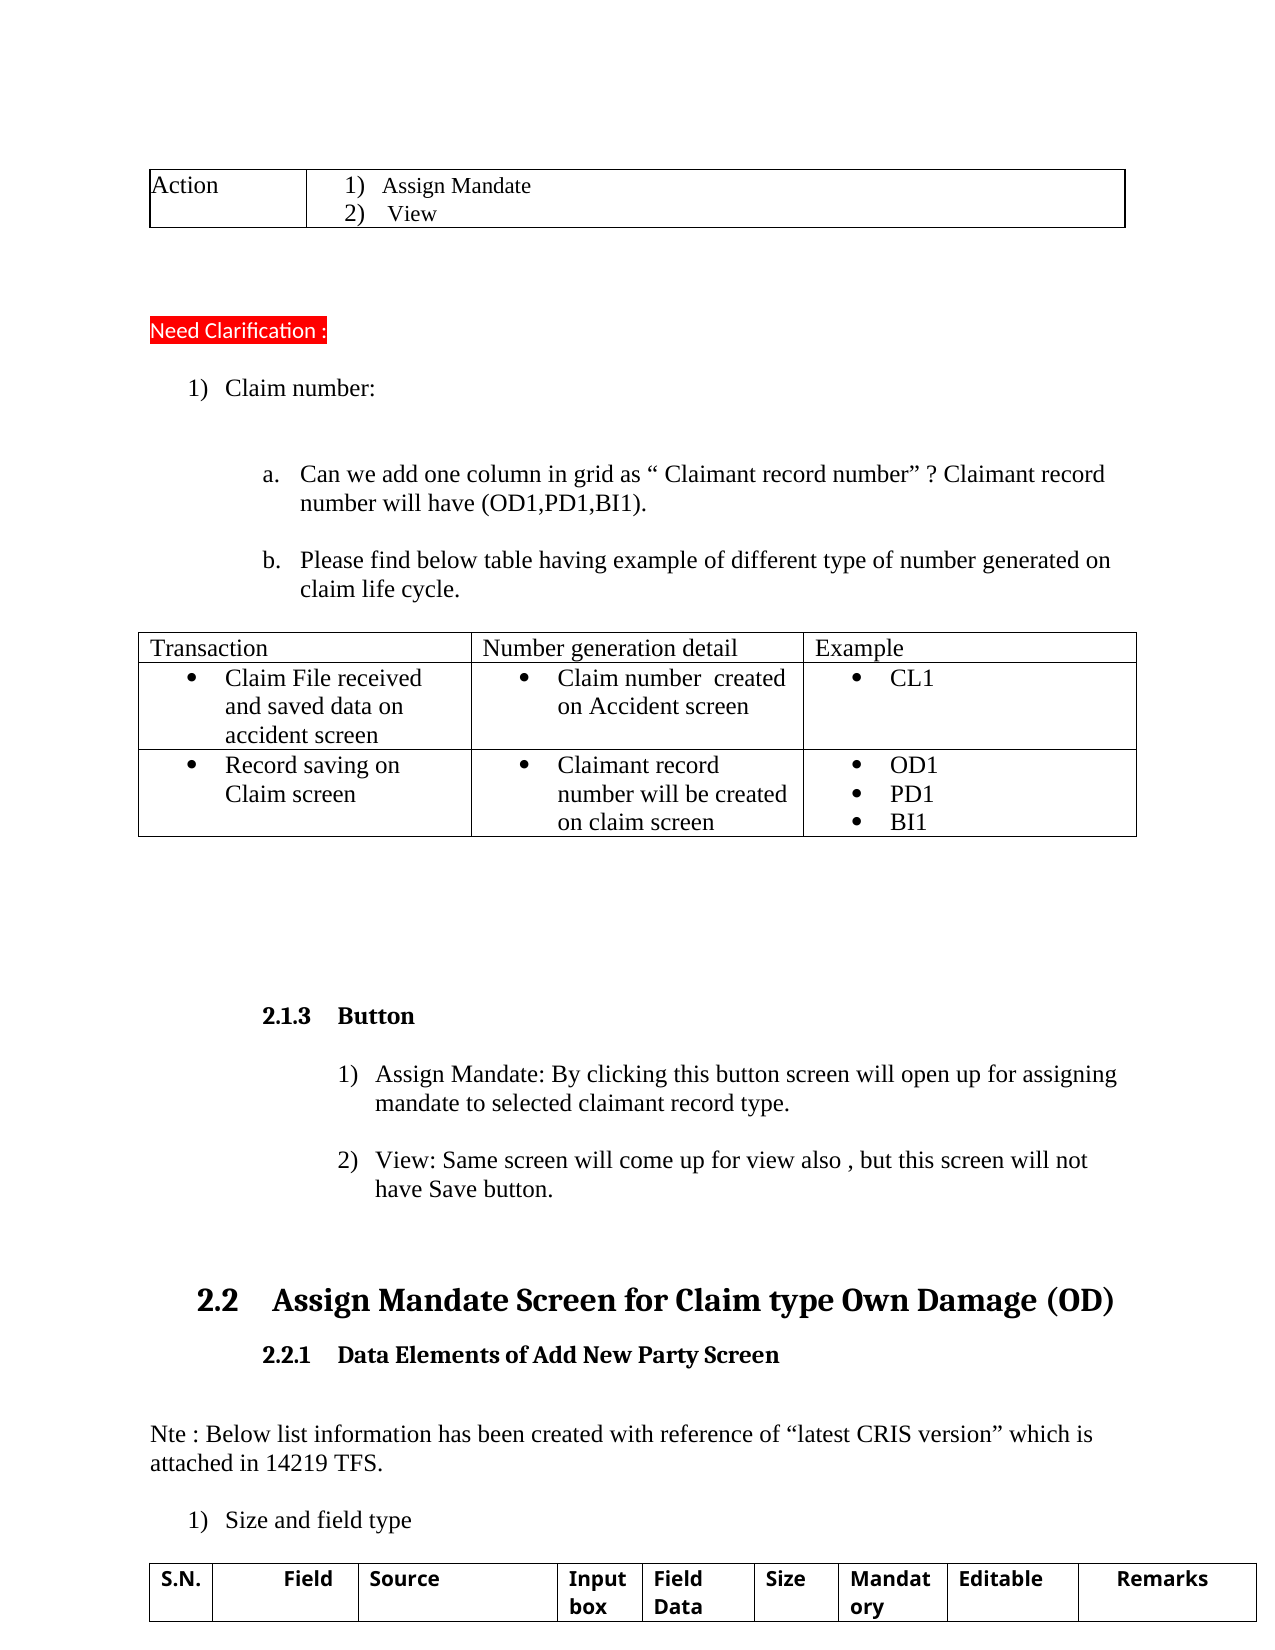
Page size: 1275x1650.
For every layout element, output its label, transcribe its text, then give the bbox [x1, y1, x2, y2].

table_header Field [213, 1564, 358, 1621]
table_header S.N. [150, 1564, 212, 1621]
table_header Transaction [139, 633, 471, 662]
table_header Number generation detail [472, 633, 803, 662]
list View: Same screen will come up for view also , but this screen will not have Save button. [337, 1146, 1125, 1203]
table_cell Action [151, 170, 306, 227]
table_cell Record saving on Claim screen [139, 750, 471, 836]
list Claim number: [187, 373, 1125, 402]
table_header Mandatory [839, 1564, 947, 1621]
table_header Field Data type [643, 1564, 754, 1621]
list Please find below table having example of different type of number generated on claim life cycle. [262, 546, 1125, 603]
list Assign Mandate: By clicking this button screen will open up for assigning mandate to selected claimant record type. [337, 1059, 1125, 1117]
table_header Source [359, 1564, 557, 1621]
subtitle Assign Mandate Screen for Claim type Own Damage (OD) [197, 1281, 1125, 1320]
table_cell Claim File received and saved data on accident screen [139, 663, 471, 749]
table_cell Assign Mandate View [307, 170, 1124, 227]
table_header Size [755, 1564, 838, 1621]
subtitle Button [262, 1002, 1125, 1031]
table_header Remarks [1079, 1564, 1256, 1621]
list Can we add one column in grid as “ Claimant record number” ? Claimant record number will have (OD1,PD1,BI1). [262, 459, 1125, 517]
table_cell Claimant record number will be created on claim screen [472, 750, 803, 836]
table_cell Claim number created on Accident screen [472, 663, 803, 749]
table_header Example [804, 633, 1136, 662]
subtitle Data Elements of Add New Party Screen [262, 1341, 1125, 1369]
table_header Input box type [558, 1564, 642, 1621]
table_cell OD1 PD1 BI1 [804, 750, 1136, 836]
table_header Editable [948, 1564, 1078, 1621]
text Need Clarification : [150, 316, 1125, 373]
text Nte : Below list information has been created with reference of “latest CRIS version” which is attached in 14219 TFS. [150, 1419, 1125, 1476]
list Size and field type [187, 1505, 1125, 1534]
table_cell CL1 [804, 663, 1136, 749]
